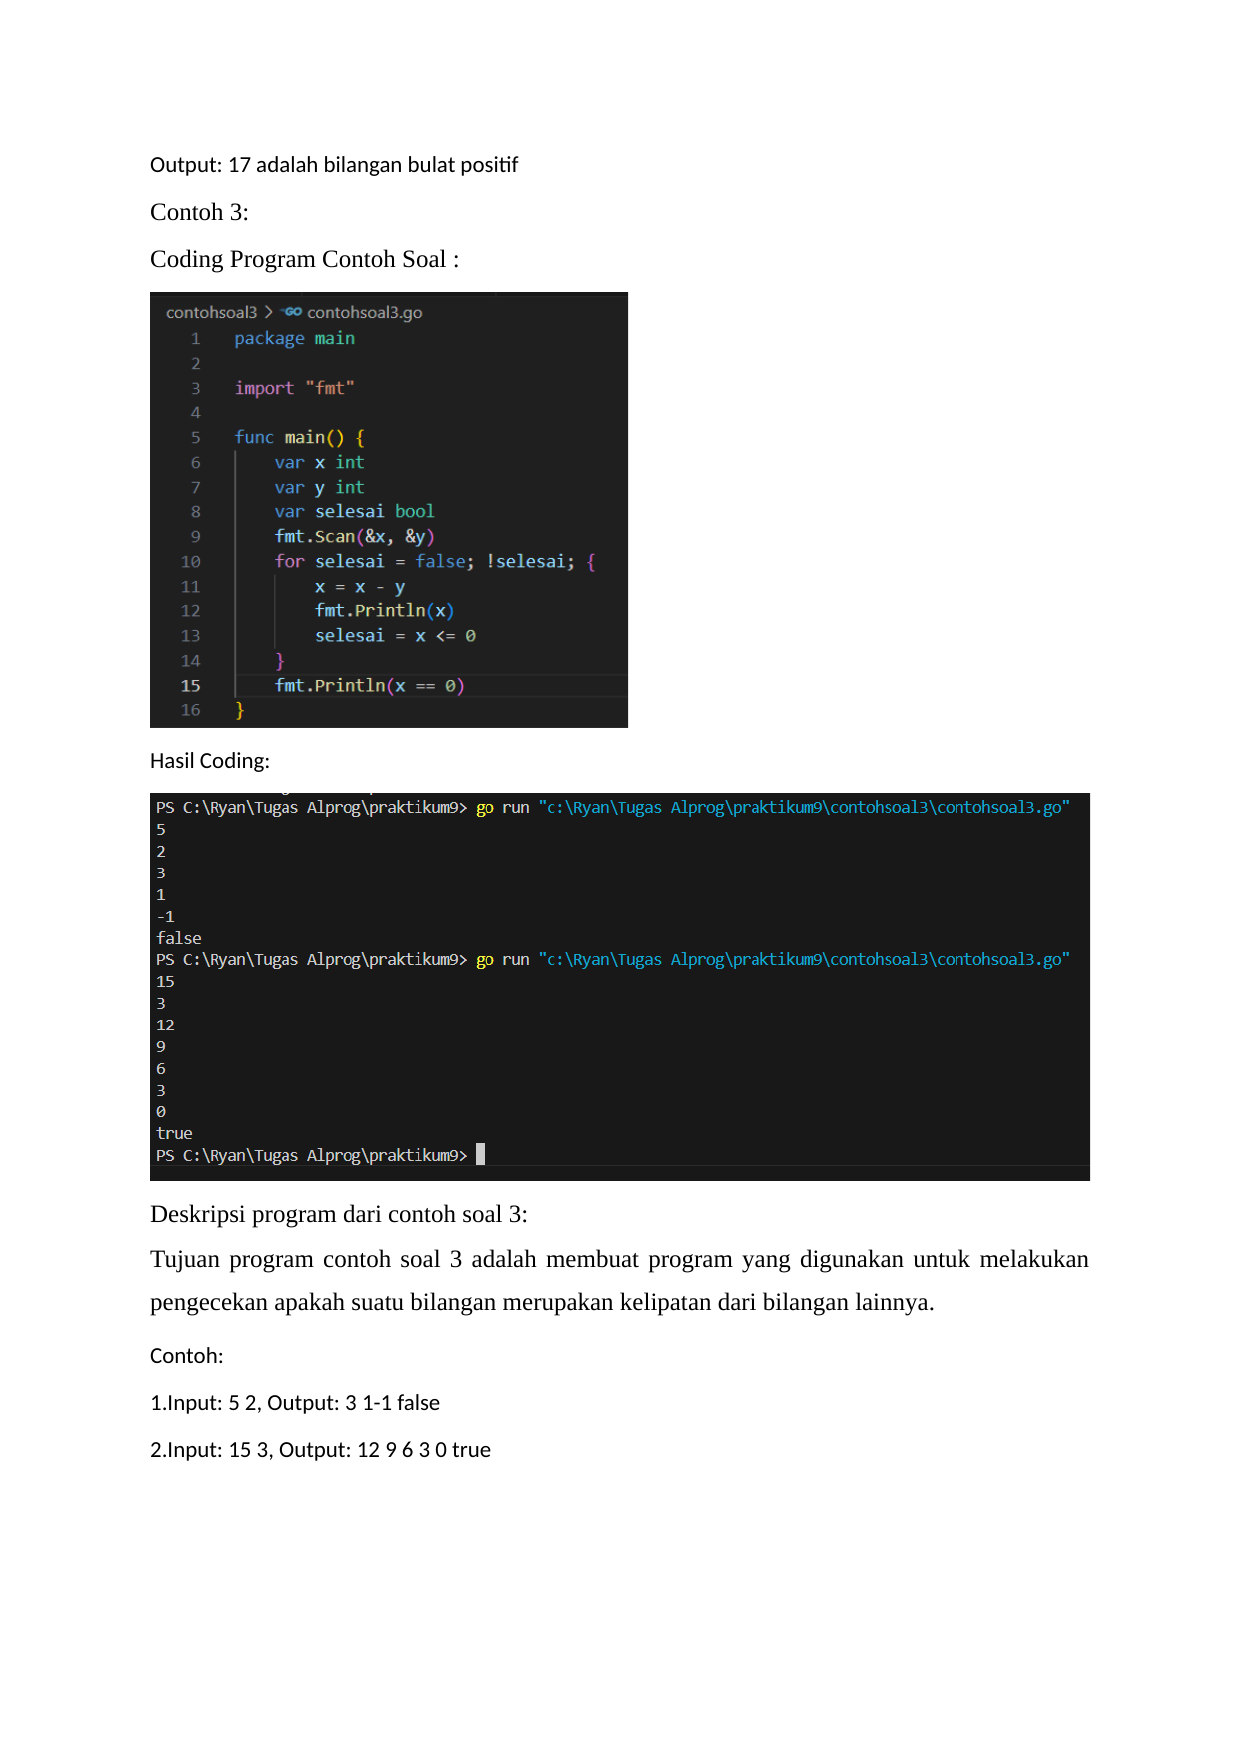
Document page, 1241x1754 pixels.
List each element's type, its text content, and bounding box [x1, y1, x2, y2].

text Hasil Coding: [150, 747, 1090, 774]
text Coding Program Contoh Soal : [150, 244, 1090, 273]
picture [150, 292, 629, 728]
text Contoh 3: [150, 197, 1090, 226]
text 1.Input: 5 2, Output: 3 1-1 false [150, 1388, 1090, 1416]
text Contoh: [150, 1341, 1090, 1369]
text Output: 17 adalah bilangan bulat positif [150, 150, 1090, 178]
picture [150, 793, 1091, 1181]
text Deskripsi program dari contoh soal 3: [150, 1199, 1090, 1228]
text 2.Input: 15 3, Output: 12 9 6 3 0 true [150, 1435, 1090, 1463]
text Tujuan program contoh soal 3 adalah membuat program yang digunakan untuk melakukan pengecekan apakah suatu bilangan merupakan kelipatan dari bilangan lainnya. [150, 1244, 1090, 1316]
